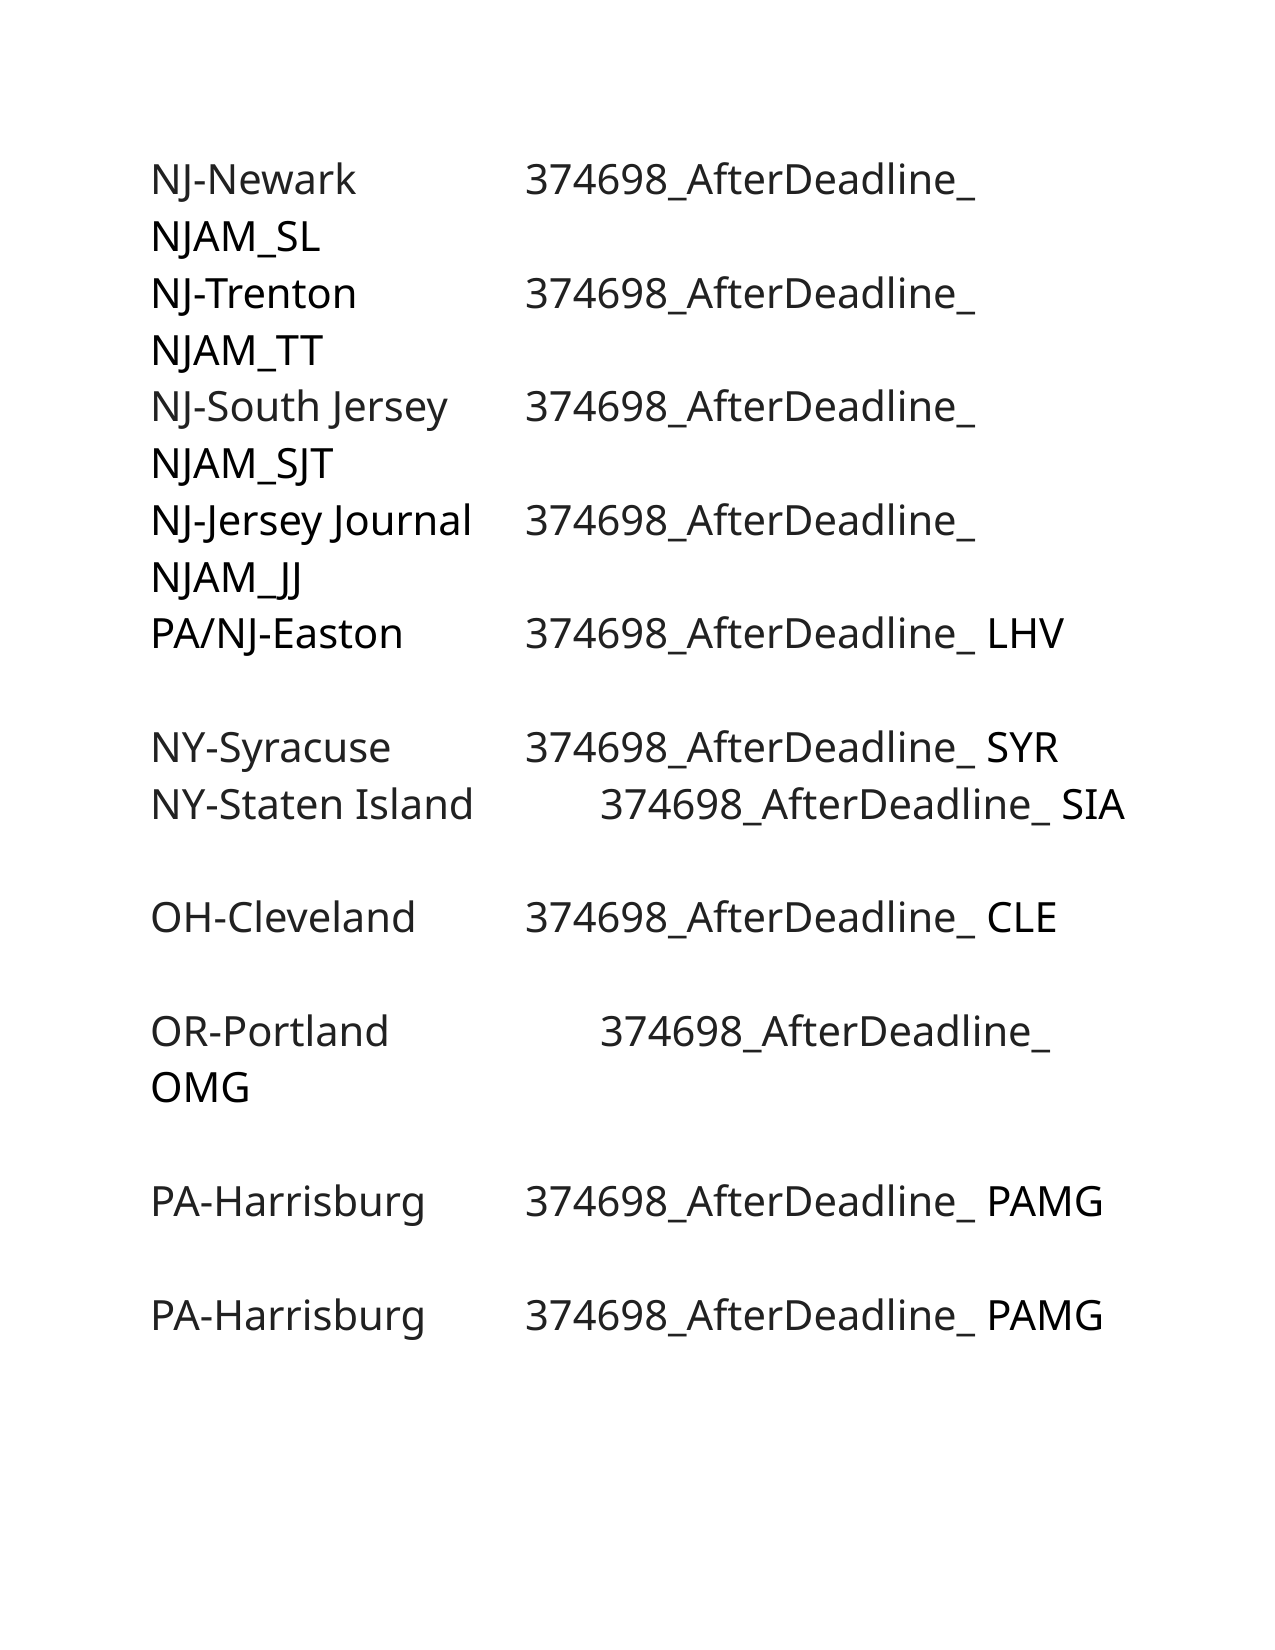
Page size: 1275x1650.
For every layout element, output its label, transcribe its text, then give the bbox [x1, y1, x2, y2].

text NJ-Newark 374698_AfterDeadline_ NJAM_SL [150, 150, 1125, 263]
text OH-Cleveland 374698_AfterDeadline_ CLE [150, 888, 1125, 945]
text PA/NJ-Easton 374698_AfterDeadline_ LHV [150, 604, 1125, 661]
text PA-Harrisburg 374698_AfterDeadline_ PAMG [150, 1172, 1125, 1229]
text NJ-Trenton 374698_AfterDeadline_ NJAM_TT [150, 263, 1125, 377]
text NY-Syracuse 374698_AfterDeadline_ SYR [150, 718, 1125, 774]
text PA-Harrisburg 374698_AfterDeadline_ PAMG [150, 1285, 1125, 1342]
text NY-Staten Island 374698_AfterDeadline_ SIA [150, 774, 1125, 831]
text NJ-South Jersey 374698_AfterDeadline_ NJAM_SJT [150, 377, 1125, 491]
text NJ-Jersey Journal 374698_AfterDeadline_ NJAM_JJ [150, 491, 1125, 604]
text OR-Portland 374698_AfterDeadline_ OMG [150, 1002, 1125, 1115]
